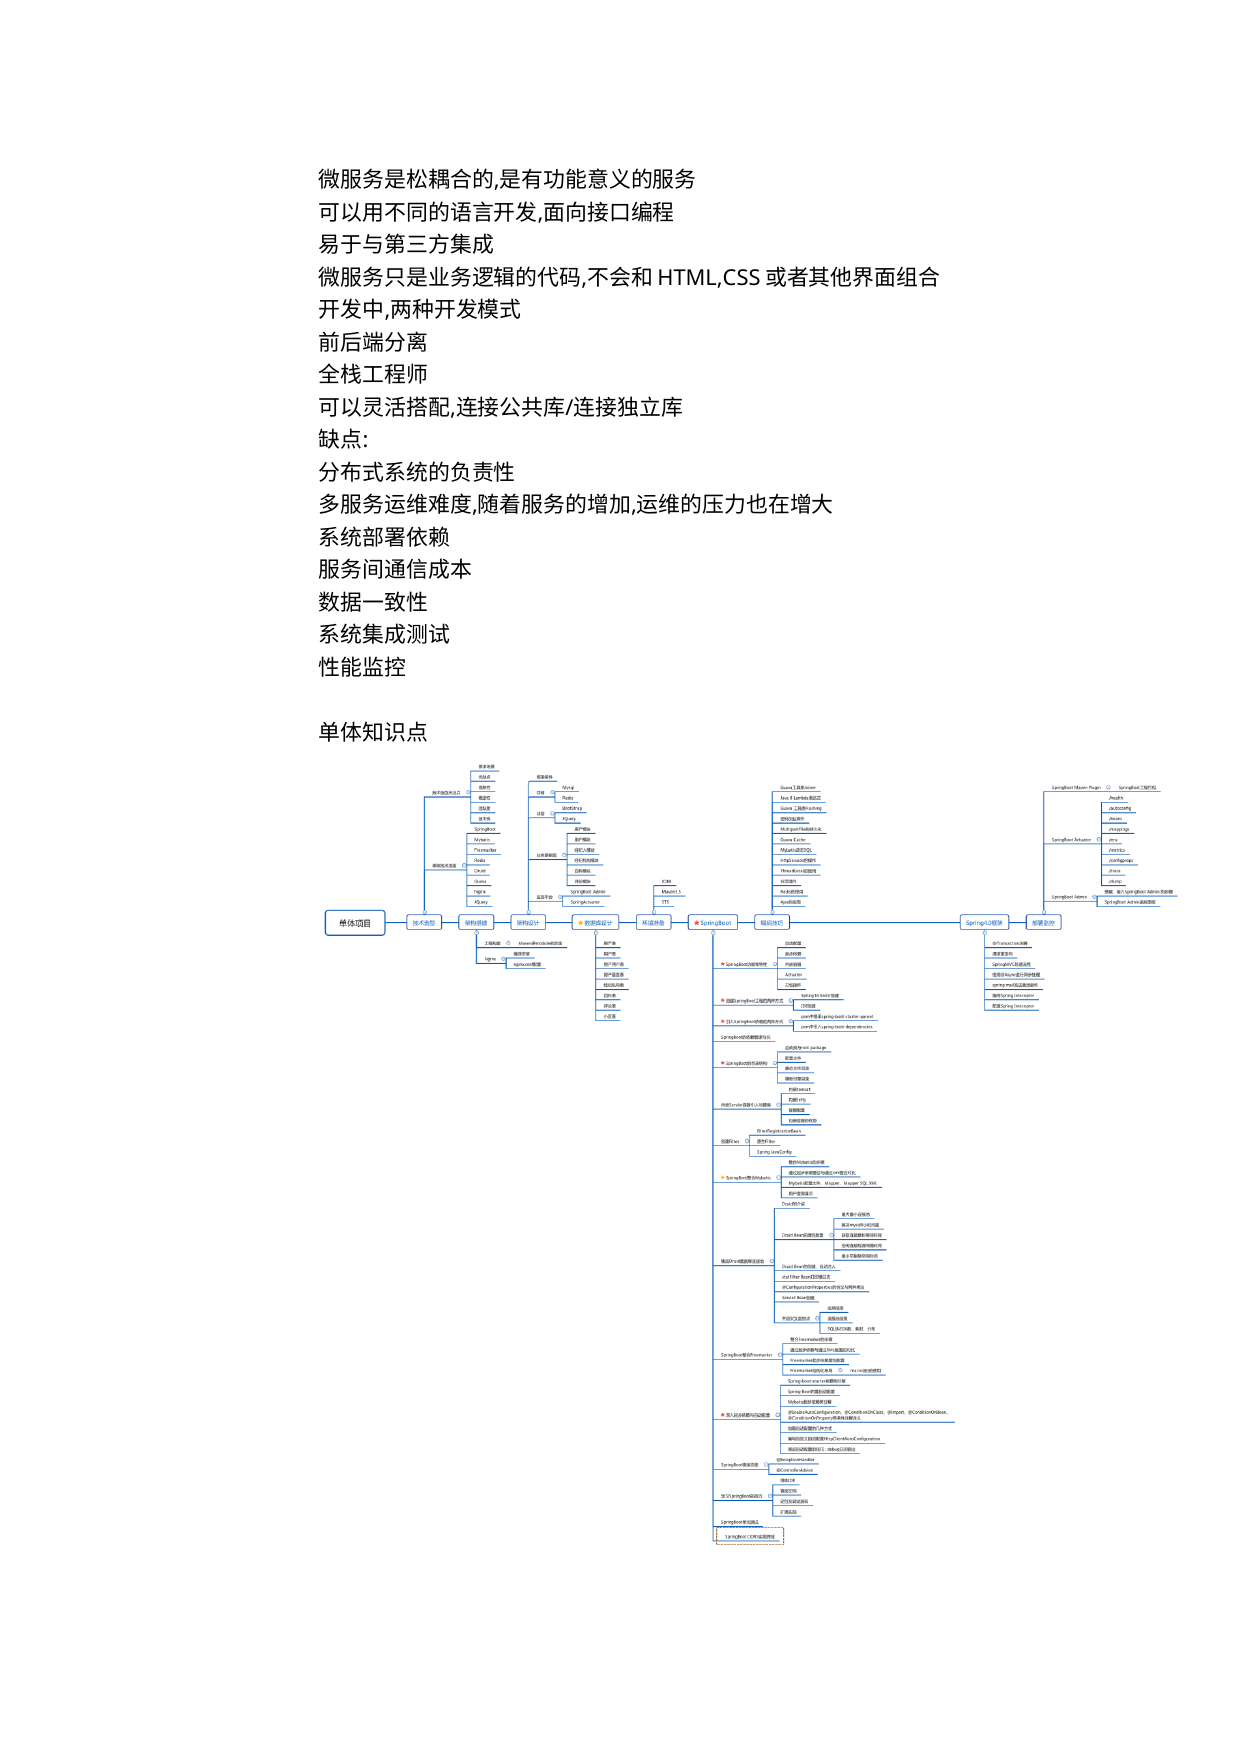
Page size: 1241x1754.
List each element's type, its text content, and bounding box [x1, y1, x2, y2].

text 全栈工程师 [319, 357, 1053, 389]
text 微服务只是业务逻辑的代码,不会和HTML,CSS或者其他界面组合 [319, 259, 1053, 292]
text 性能监控 [319, 649, 1053, 682]
picture [318, 756, 1184, 1551]
text 微服务是松耦合的,是有功能意义的服务 [319, 162, 1053, 194]
text 分布式系统的负责性 [319, 454, 1053, 487]
text 系统部署依赖 [319, 519, 1053, 552]
text 多服务运维难度,随着服务的增加,运维的压力也在增大 [319, 487, 1053, 519]
text 服务间通信成本 [319, 552, 1053, 584]
text 缺点: [319, 422, 1053, 454]
text 前后端分离 [319, 324, 1053, 357]
text 数据一致性 [319, 584, 1053, 617]
text 单体知识点 [319, 714, 1053, 747]
text 开发中,两种开发模式 [319, 292, 1053, 324]
text 系统集成测试 [319, 617, 1053, 649]
text 可以用不同的语言开发,面向接口编程 [319, 194, 1053, 227]
text 可以灵活搭配,连接公共库/连接独立库 [319, 389, 1053, 422]
text 易于与第三方集成 [319, 227, 1053, 259]
